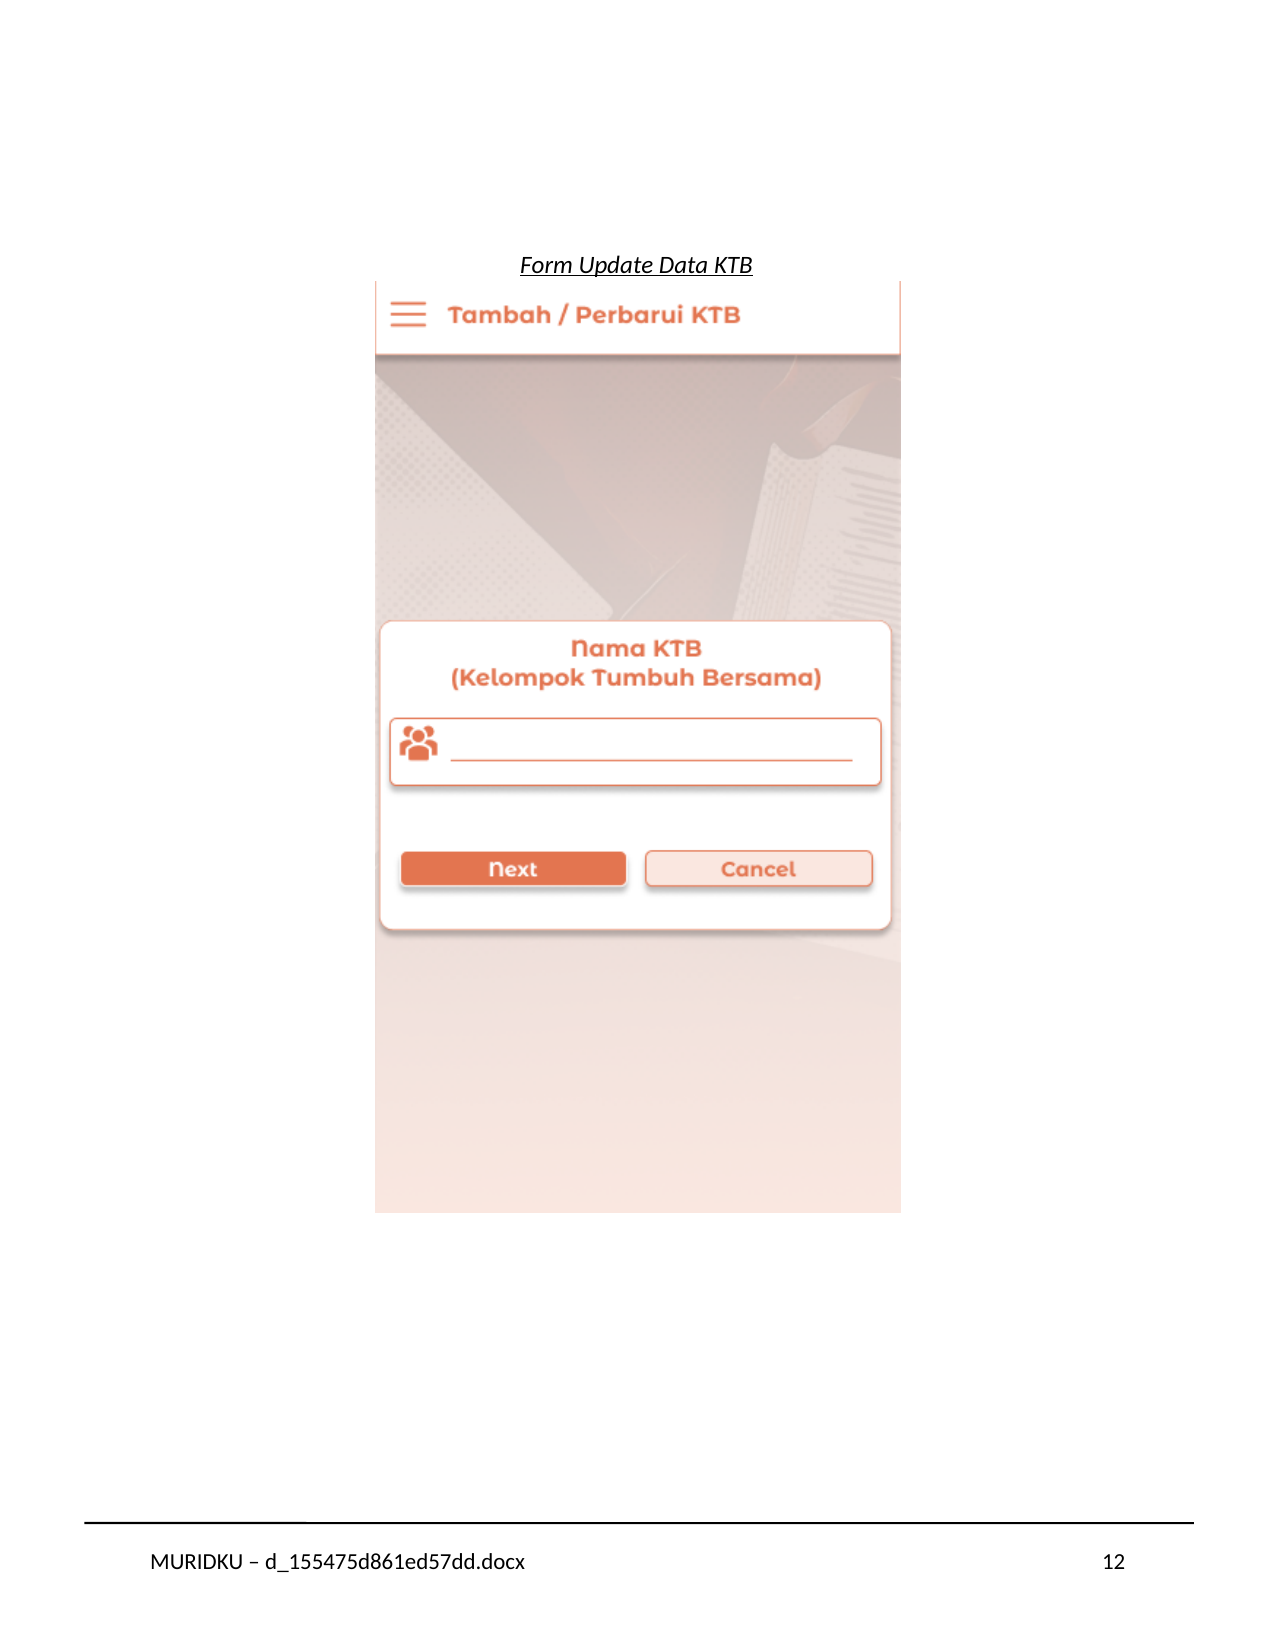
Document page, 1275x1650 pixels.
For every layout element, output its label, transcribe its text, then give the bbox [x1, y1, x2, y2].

text Form Update Data KTB [150, 249, 1125, 279]
picture [375, 281, 901, 1213]
